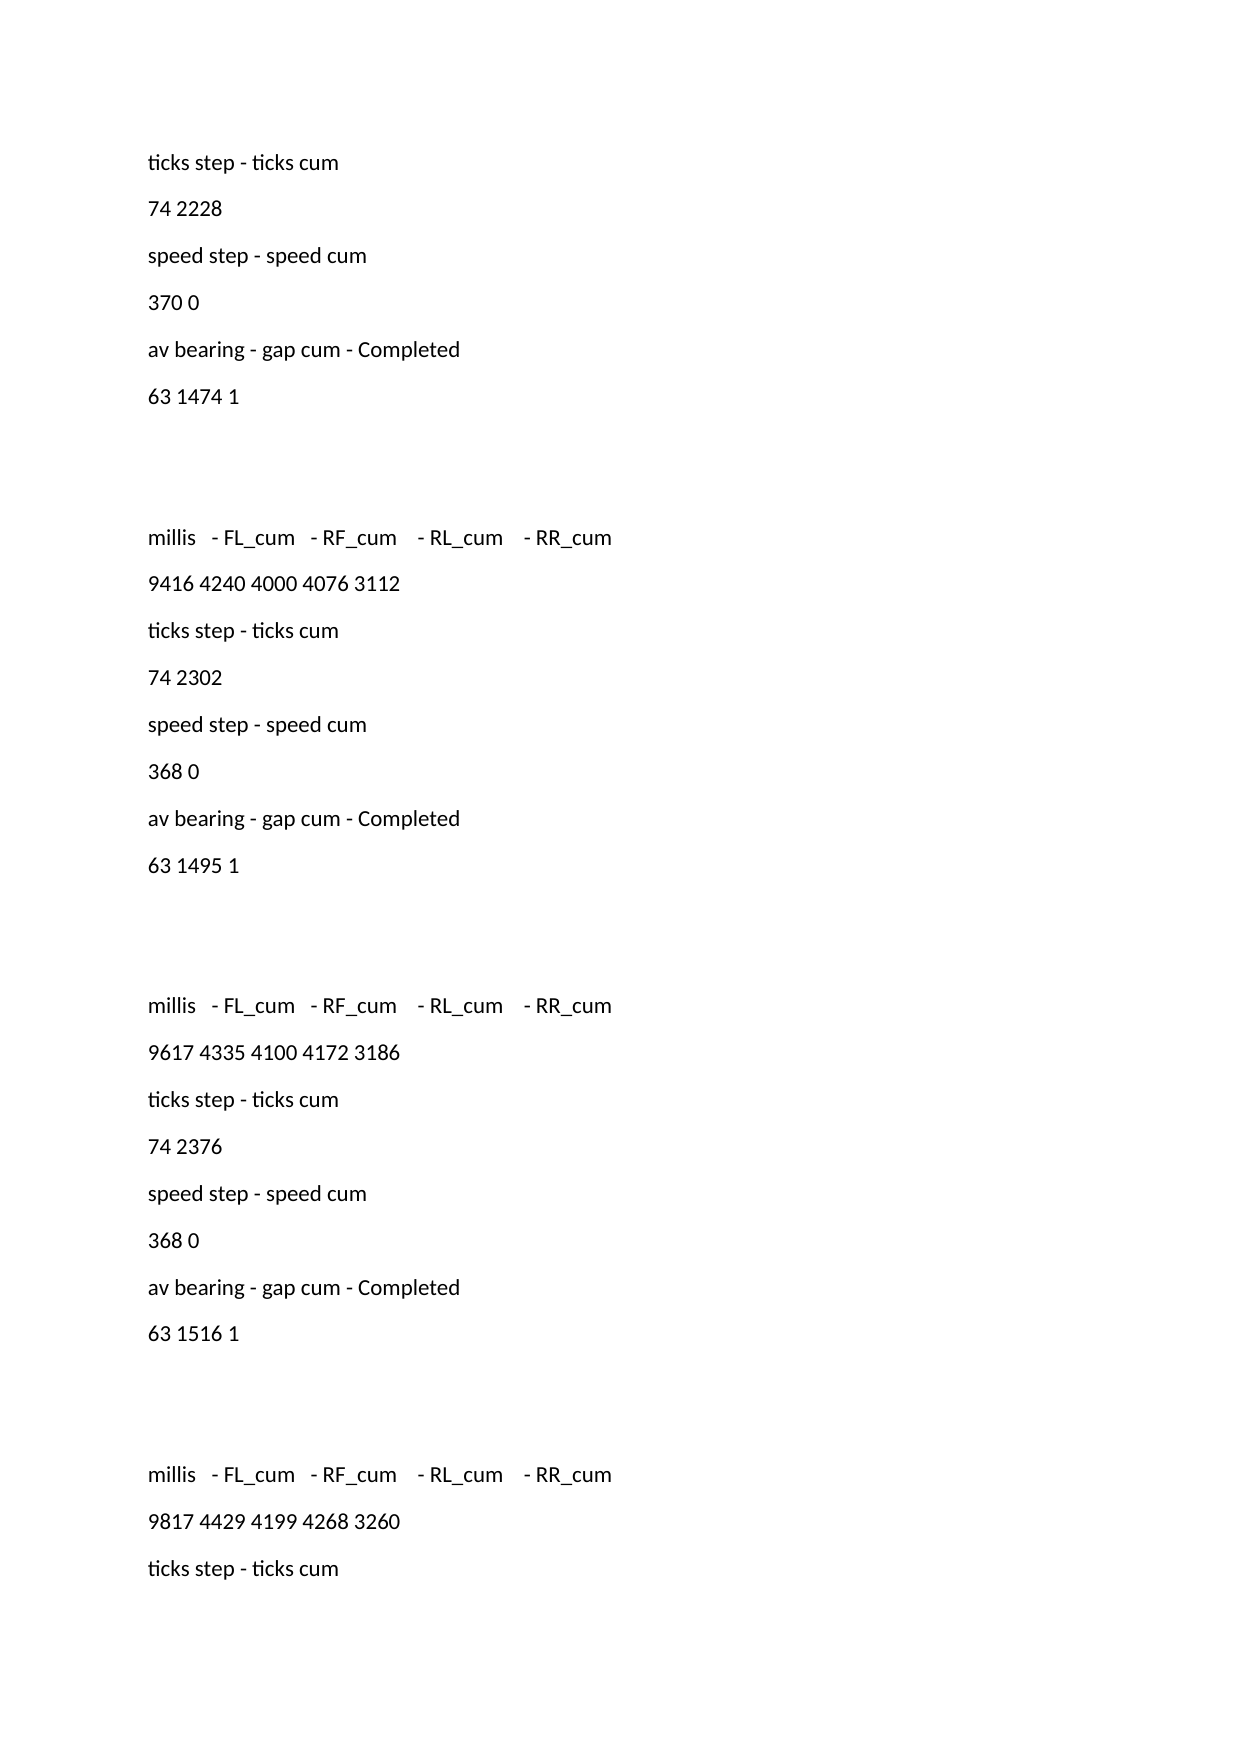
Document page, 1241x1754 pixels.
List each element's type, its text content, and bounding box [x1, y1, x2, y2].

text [148, 1460, 1093, 1488]
text ticks step - ticks cum [148, 616, 1093, 644]
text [148, 523, 1093, 551]
text speed step - speed cum [148, 241, 1093, 269]
text speed step - speed cum [148, 1179, 1093, 1207]
text 370 0 [148, 288, 1093, 316]
text 63 1516 1 [148, 1319, 1093, 1347]
text 63 1495 1 [148, 851, 1093, 879]
text speed step - speed cum [148, 710, 1093, 738]
text 63 1474 1 [148, 382, 1093, 410]
text 9617 4335 4100 4172 3186 [148, 1038, 1093, 1066]
text 368 0 [148, 1226, 1093, 1254]
text 368 0 [148, 757, 1093, 785]
text millis - FL_cum - RF_cum - RL_cum - RR_cum [148, 991, 1093, 1019]
text 9416 4240 4000 4076 3112 [148, 569, 1093, 597]
text av bearing - gap cum - Completed [148, 804, 1093, 832]
text 9817 4429 4199 4268 3260 [148, 1507, 1093, 1535]
text 74 2228 [148, 194, 1093, 222]
text ticks step - ticks cum [148, 148, 1093, 176]
text 74 2376 [148, 1132, 1093, 1160]
text 74 2302 [148, 663, 1093, 691]
text ticks step - ticks cum [148, 1554, 1093, 1582]
text av bearing - gap cum - Completed [148, 1273, 1093, 1301]
text ticks step - ticks cum [148, 1085, 1093, 1113]
text av bearing - gap cum - Completed [148, 335, 1093, 363]
